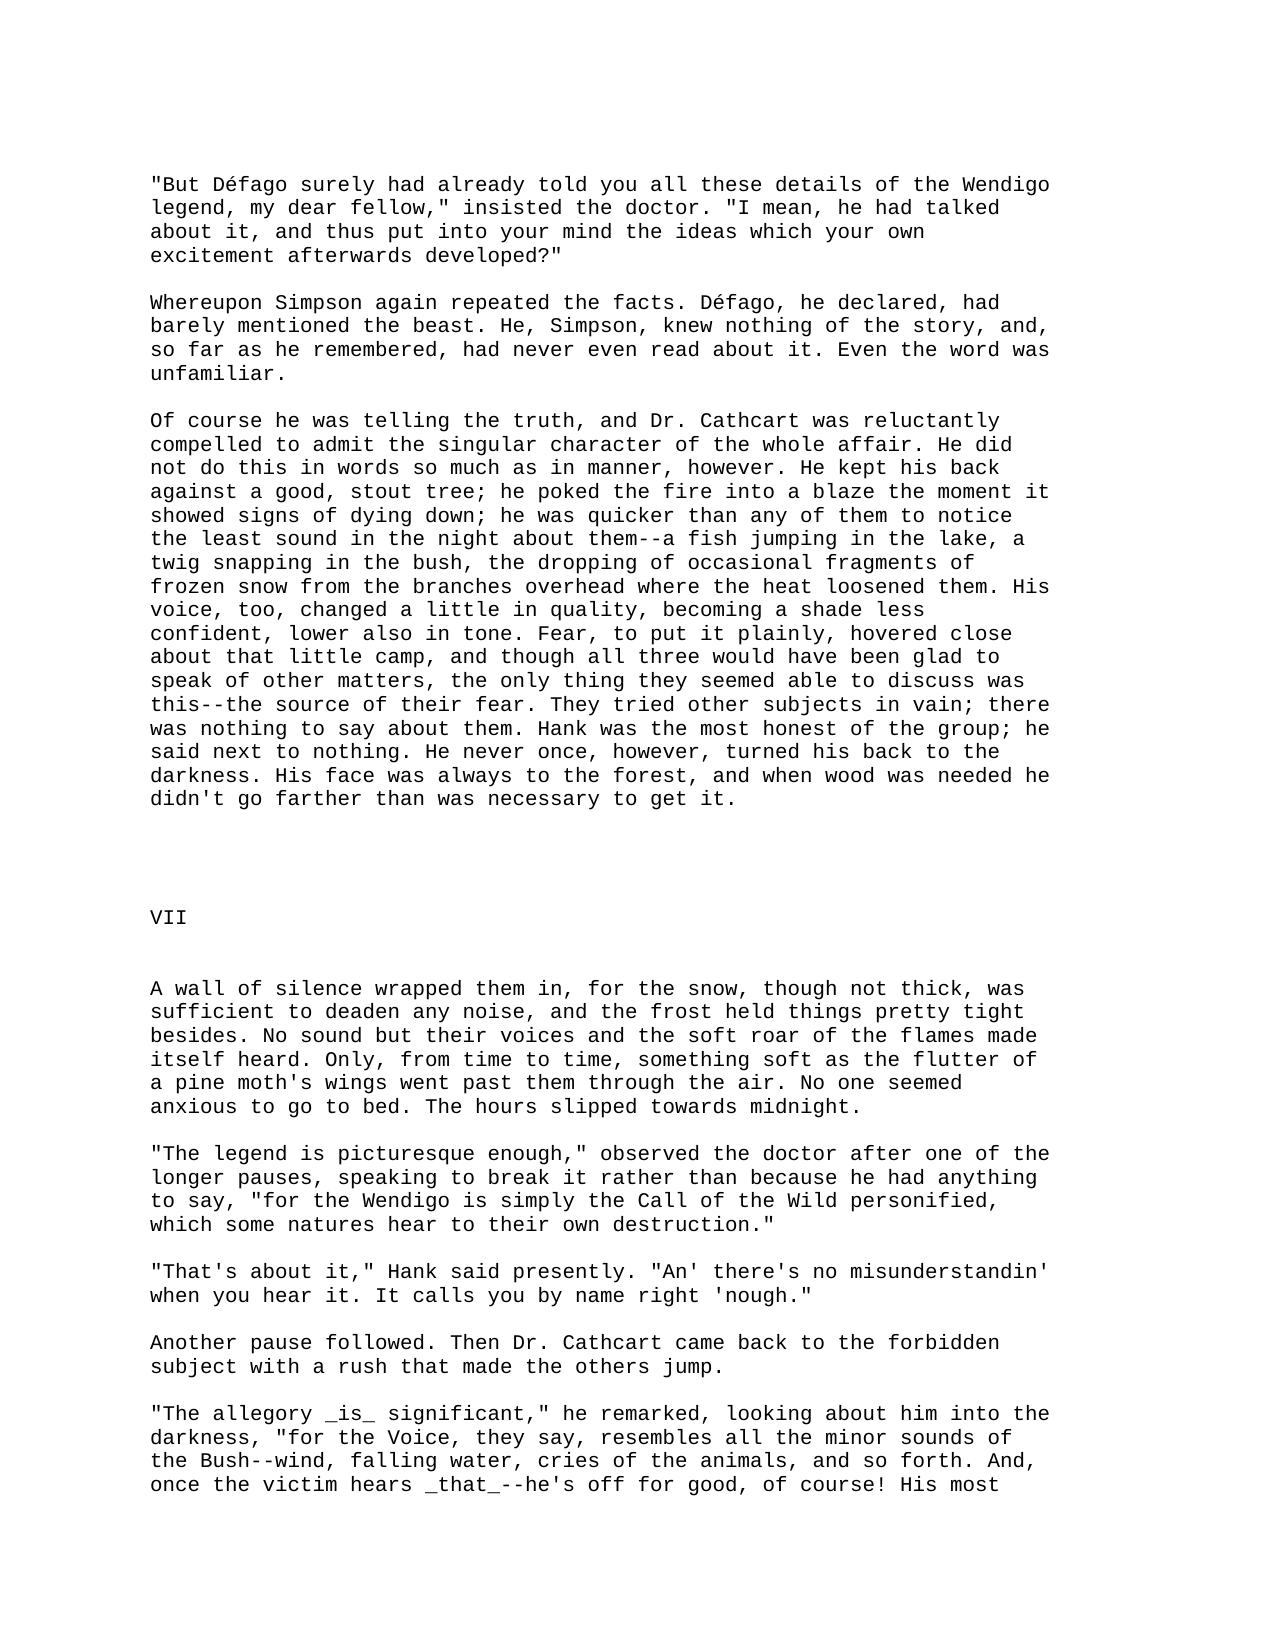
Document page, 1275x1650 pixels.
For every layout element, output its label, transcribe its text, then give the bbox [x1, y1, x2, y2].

text didn't go farther than was necessary to get it. [150, 788, 1125, 812]
text legend, my dear fellow," insisted the doctor. "I mean, he had talked [150, 197, 1125, 221]
text compelled to admit the singular character of the whole affair. He did [150, 434, 1125, 457]
text darkness. His face was always to the forest, and when wood was needed he [150, 765, 1125, 788]
text about it, and thus put into your mind the ideas which your own [150, 221, 1125, 244]
text said next to nothing. He never once, however, turned his back to the [150, 741, 1125, 765]
text when you hear it. It calls you by name right 'nough." [150, 1285, 1125, 1309]
text "The legend is picturesque enough," observed the doctor after one of the [150, 1143, 1125, 1167]
text the least sound in the night about them--a fish jumping in the lake, a [150, 528, 1125, 552]
text darkness, "for the Voice, they say, resembles all the minor sounds of [150, 1427, 1125, 1451]
text against a good, stout tree; he poked the fire into a blaze the moment it [150, 481, 1125, 505]
text "The allegory _is_ significant," he remarked, looking about him into the [150, 1403, 1125, 1427]
text Another pause followed. Then Dr. Cathcart came back to the forbidden [150, 1332, 1125, 1356]
text barely mentioned the beast. He, Simpson, knew nothing of the story, and, [150, 316, 1125, 339]
text anxious to go to bed. The hours slipped towards midnight. [150, 1096, 1125, 1119]
text this--the source of their fear. They tried other subjects in vain; there [150, 694, 1125, 717]
text which some natures hear to their own destruction." [150, 1214, 1125, 1238]
text was nothing to say about them. Hank was the most honest of the group; he [150, 717, 1125, 741]
text Of course he was telling the truth, and Dr. Cathcart was reluctantly [150, 410, 1125, 434]
text showed signs of dying down; he was quicker than any of them to notice [150, 505, 1125, 528]
text frozen snow from the branches overhead where the heat loosened them. His [150, 576, 1125, 599]
text "But Défago surely had already told you all these details of the Wendigo [150, 174, 1125, 197]
text sufficient to deaden any noise, and the frost held things pretty tight [150, 1001, 1125, 1025]
text speak of other matters, the only thing they seemed able to discuss was [150, 670, 1125, 694]
text confident, lower also in tone. Fear, to put it plainly, hovered close [150, 623, 1125, 647]
text voice, too, changed a little in quality, becoming a shade less [150, 599, 1125, 623]
text excitement afterwards developed?" [150, 244, 1125, 268]
text itself heard. Only, from time to time, something soft as the flutter of [150, 1048, 1125, 1072]
text Whereupon Simpson again repeated the facts. Défago, he declared, had [150, 292, 1125, 316]
text "That's about it," Hank said presently. "An' there's no misunderstandin' [150, 1261, 1125, 1285]
text longer pauses, speaking to break it rather than because he had anything [150, 1167, 1125, 1190]
text to say, "for the Wendigo is simply the Call of the Wild personified, [150, 1190, 1125, 1214]
text a pine moth's wings went past them through the air. No one seemed [150, 1072, 1125, 1096]
text VII [150, 907, 1125, 930]
text once the victim hears _that_--he's off for good, of course! His most [150, 1474, 1125, 1498]
text besides. No sound but their voices and the soft roar of the flames made [150, 1025, 1125, 1048]
text A wall of silence wrapped them in, for the snow, though not thick, was [150, 978, 1125, 1001]
text subject with a rush that made the others jump. [150, 1356, 1125, 1379]
text so far as he remembered, had never even read about it. Even the word was [150, 339, 1125, 363]
text not do this in words so much as in manner, however. He kept his back [150, 457, 1125, 481]
text unfamiliar. [150, 363, 1125, 386]
text the Bush--wind, falling water, cries of the animals, and so forth. And, [150, 1451, 1125, 1474]
text twig snapping in the bush, the dropping of occasional fragments of [150, 552, 1125, 576]
text about that little camp, and though all three would have been glad to [150, 647, 1125, 670]
